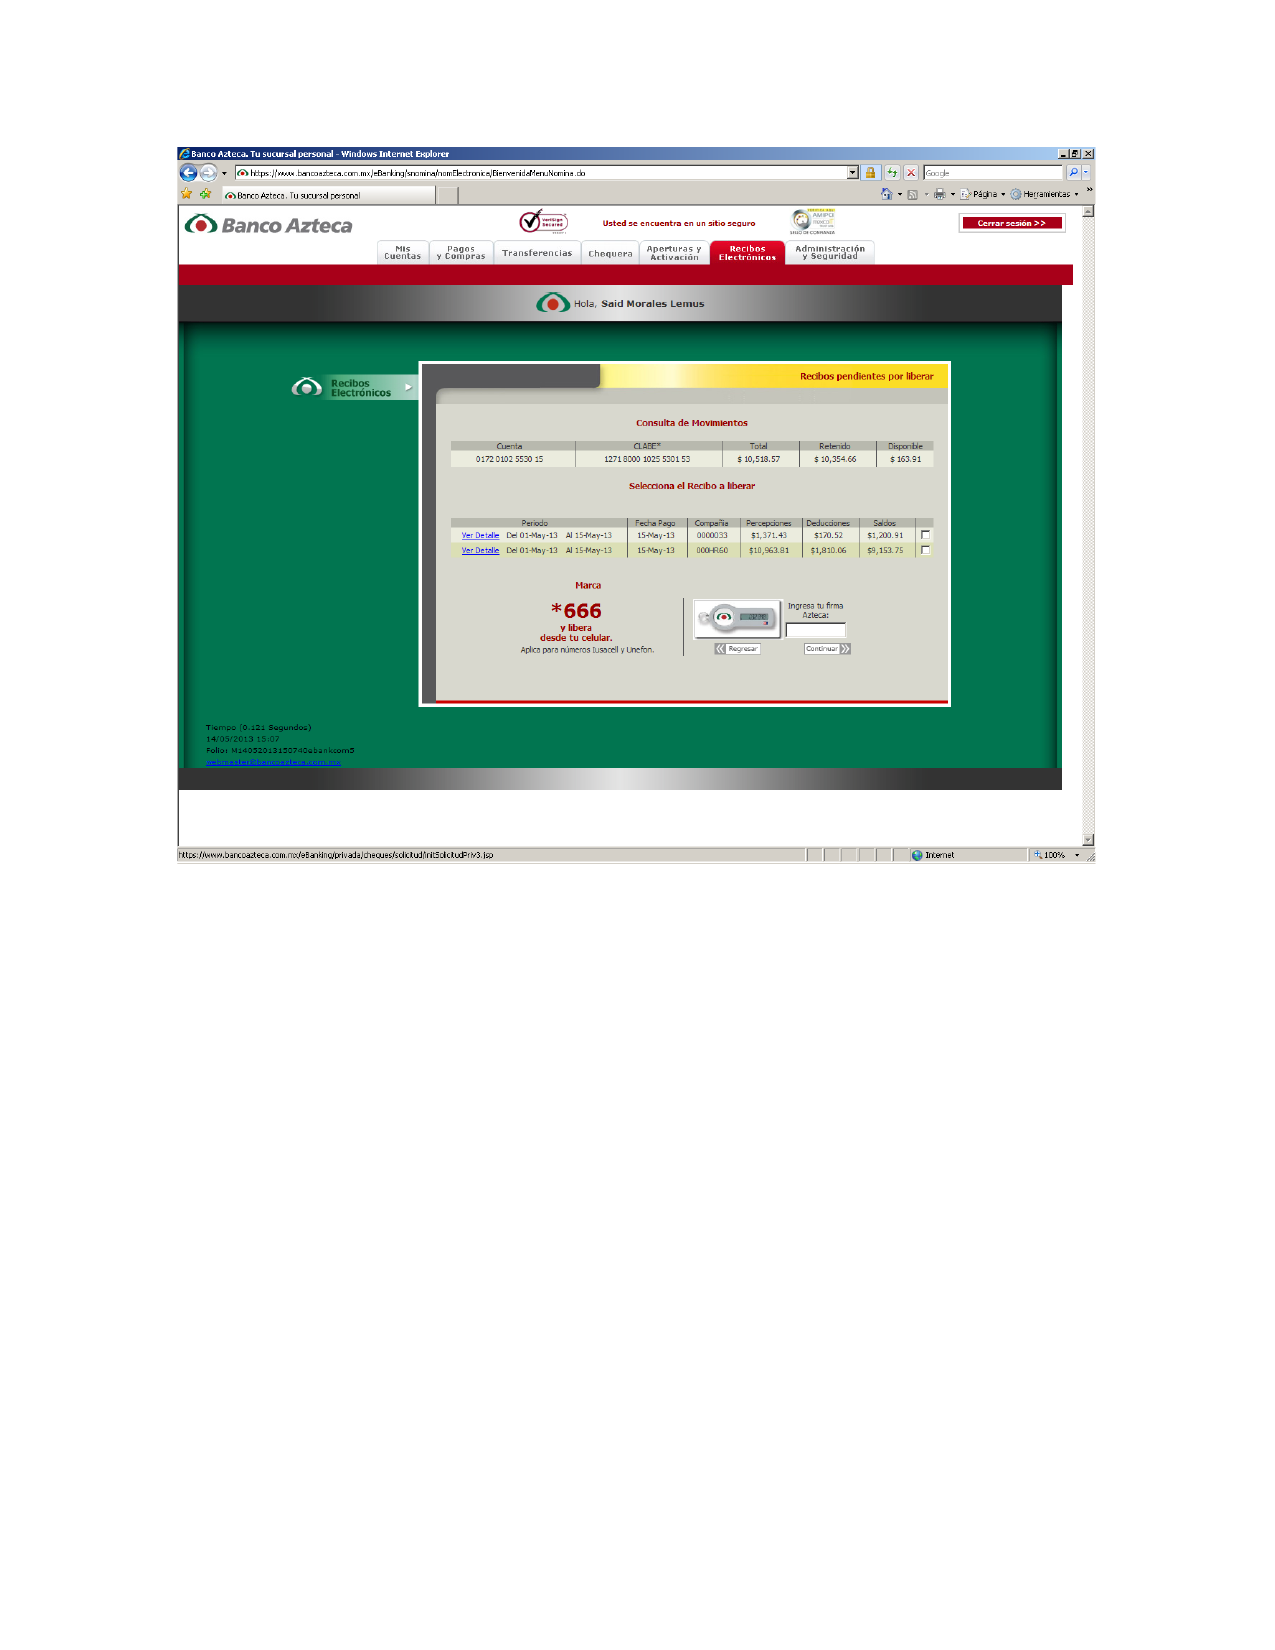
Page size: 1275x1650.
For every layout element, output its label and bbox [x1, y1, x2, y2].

picture [177, 147, 1098, 864]
